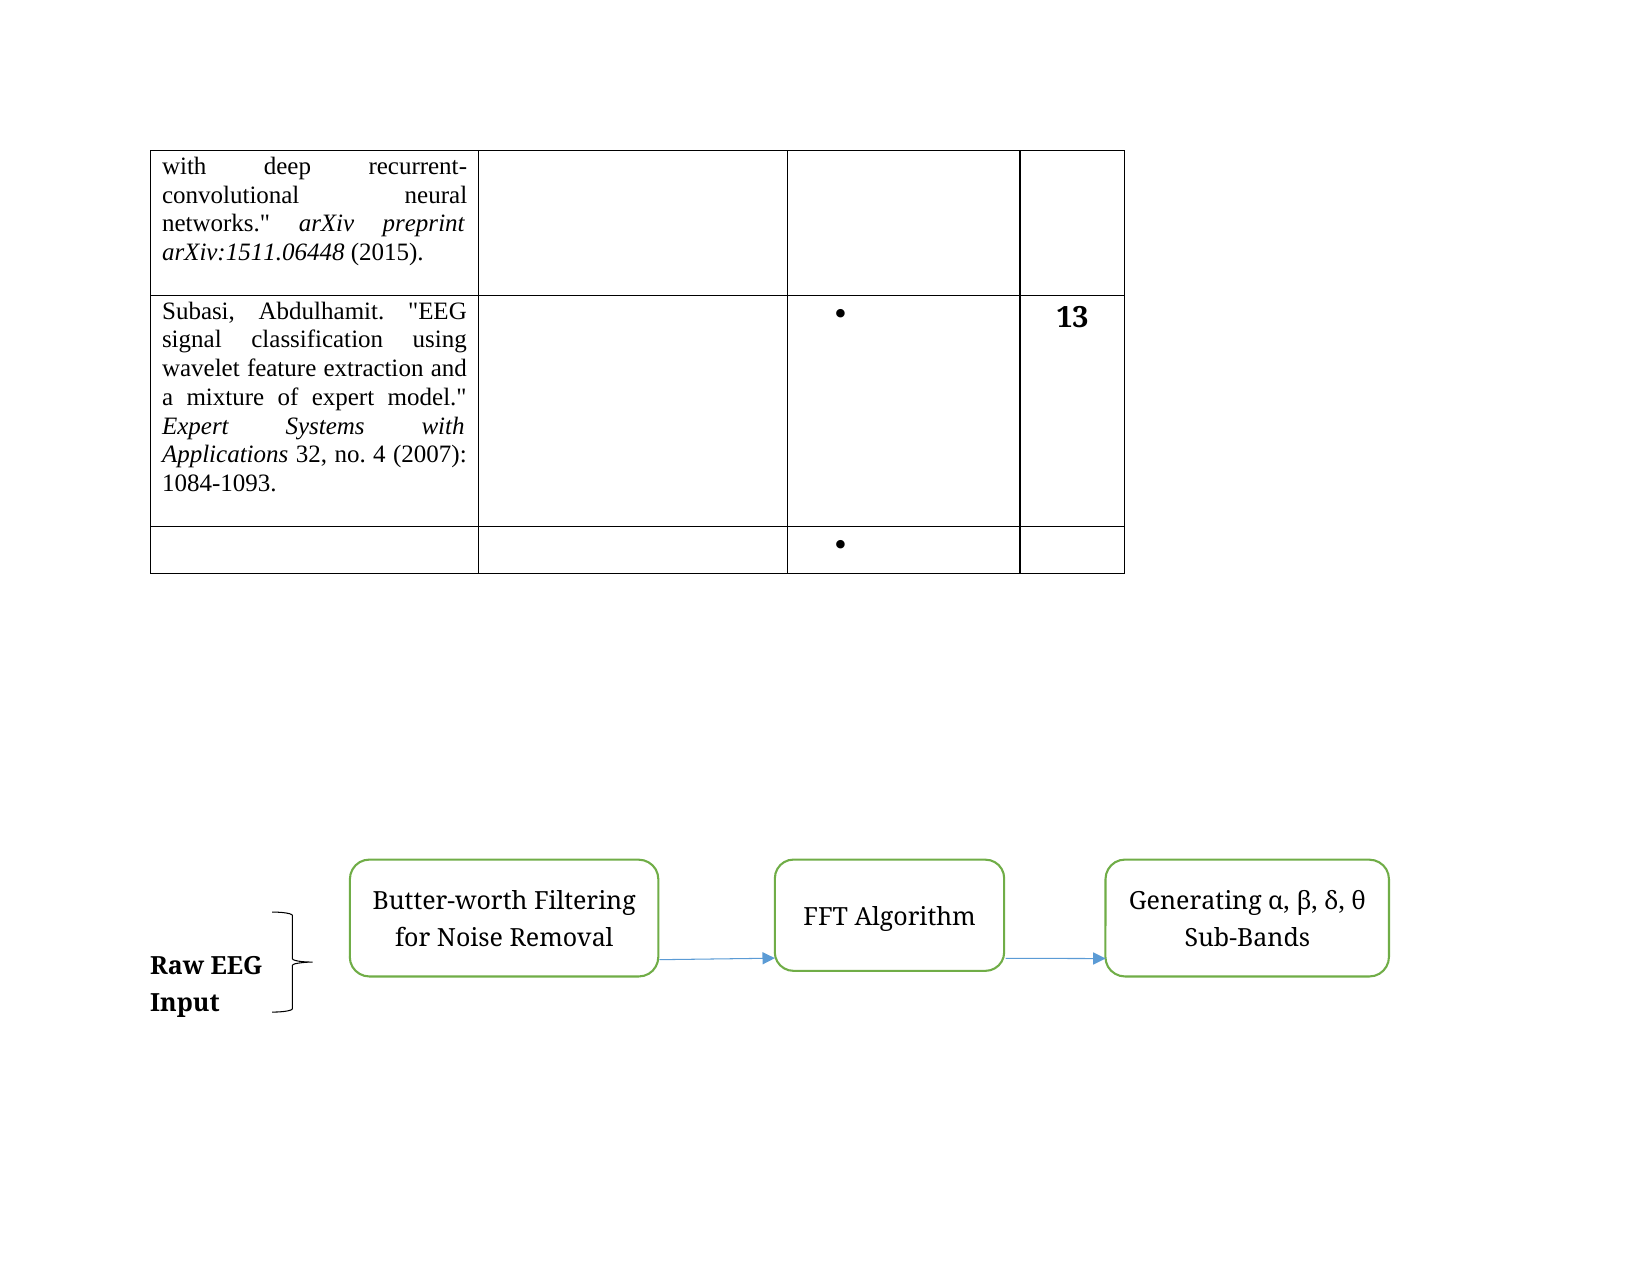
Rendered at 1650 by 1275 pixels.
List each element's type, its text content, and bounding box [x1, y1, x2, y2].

text Input [150, 984, 1500, 1018]
text Raw EEG [293, 947, 1500, 982]
text Raw EEG [150, 947, 296, 982]
table_cell [479, 296, 787, 526]
table_cell [788, 527, 1019, 572]
table_cell 13 [1021, 296, 1124, 526]
table_cell [151, 527, 478, 572]
table_cell Subasi, Abdulhamit. "EEG signal classification using wavelet feature extraction and a mixture of expert model." Expert Systems with Applications 32, no. 4 (2007): 1084-1093. [151, 296, 478, 526]
table_cell [479, 151, 787, 295]
table_cell [788, 151, 1019, 295]
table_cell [151, 151, 478, 295]
table_cell [479, 527, 787, 572]
table_cell [788, 296, 1019, 526]
table_cell [1021, 527, 1124, 572]
table_cell 11 [1021, 151, 1124, 295]
